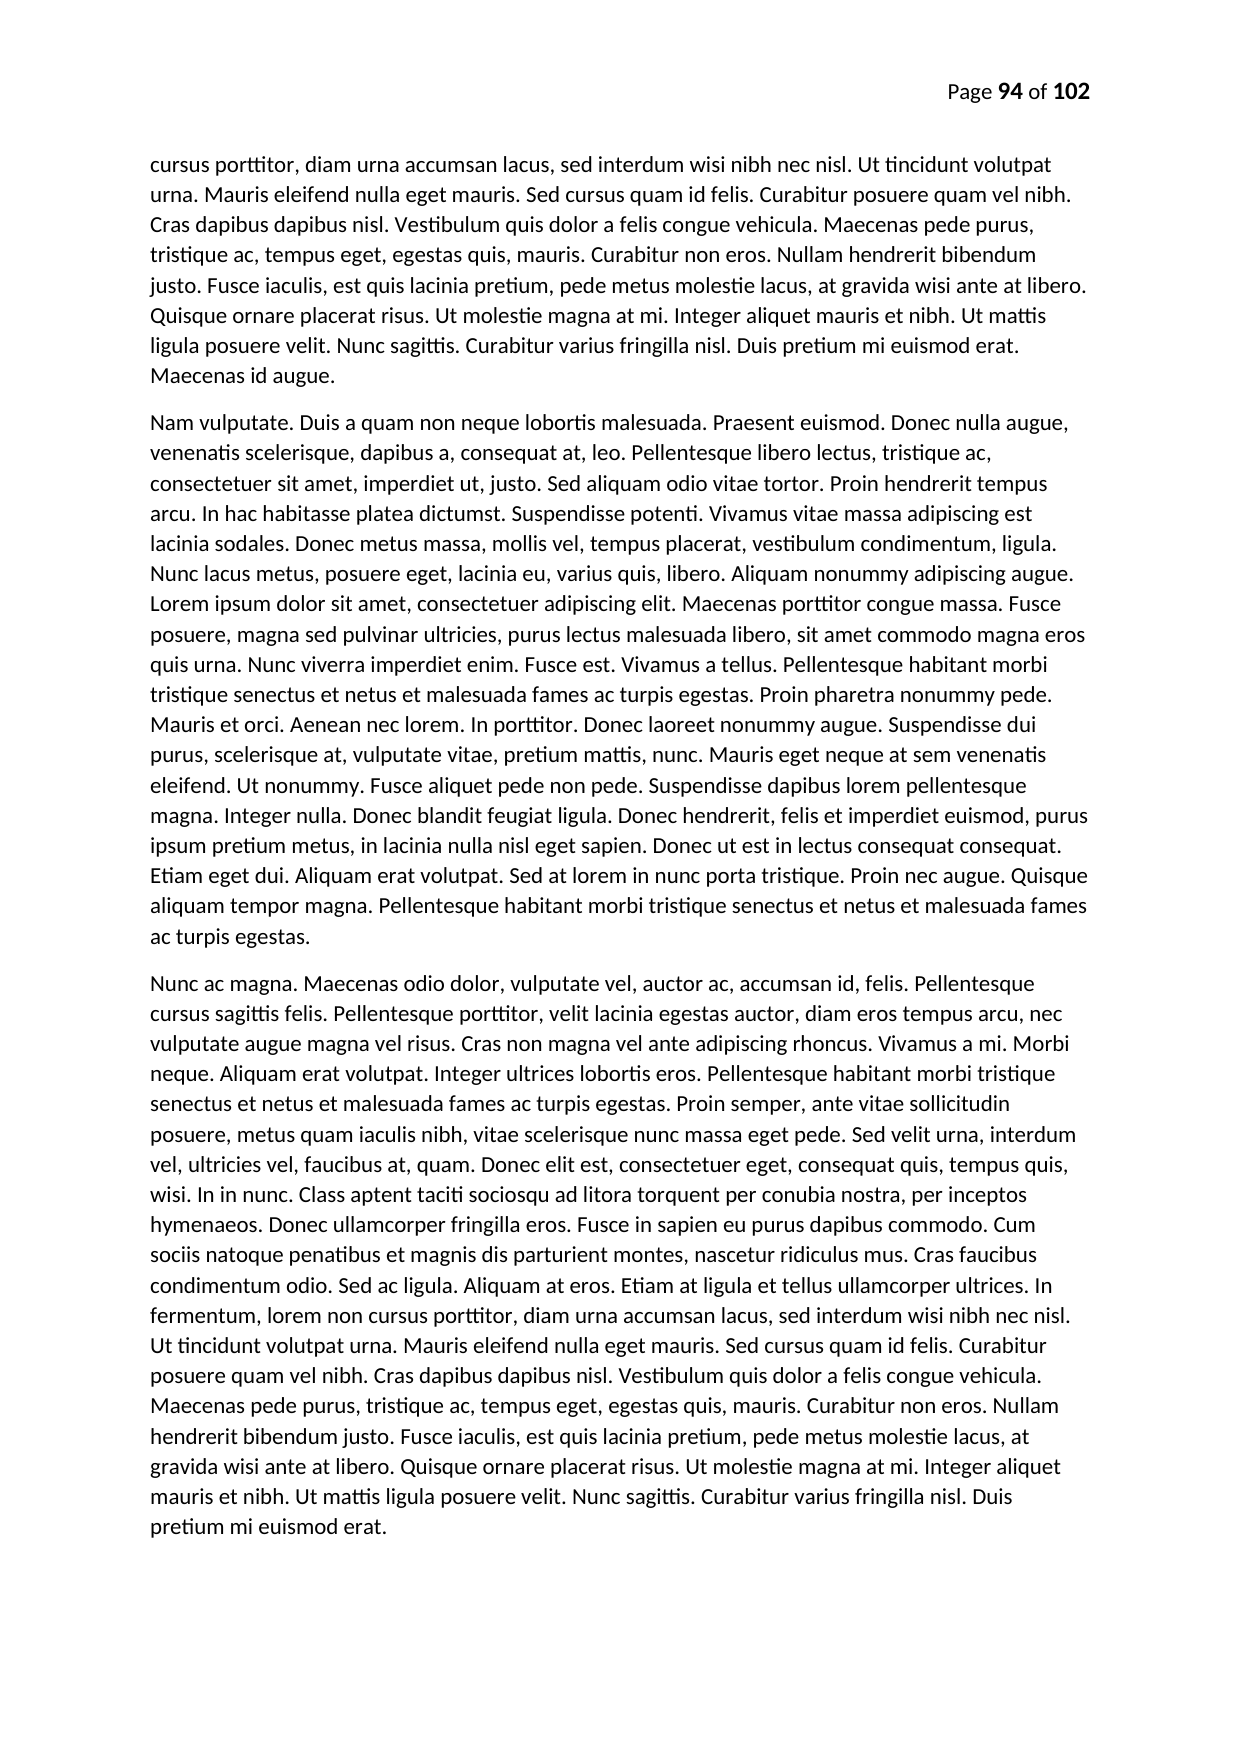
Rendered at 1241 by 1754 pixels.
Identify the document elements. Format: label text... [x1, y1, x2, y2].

text Nam vulputate. Duis a quam non neque lobortis malesuada. Praesent euismod. Donec nulla augue, venenatis scelerisque, dapibus a, consequat at, leo. Pellentesque libero lectus, tristique ac, consectetuer sit amet, imperdiet ut, justo. Sed aliquam odio vitae tortor. Proin hendrerit tempus arcu. In hac habitasse platea dictumst. Suspendisse potenti. Vivamus vitae massa adipiscing est lacinia sodales. Donec metus massa, mollis vel, tempus placerat, vestibulum condimentum, ligula. Nunc lacus metus, posuere eget, lacinia eu, varius quis, libero. Aliquam nonummy adipiscing augue. Lorem ipsum dolor sit amet, consectetuer adipiscing elit. Maecenas porttitor congue massa. Fusce posuere, magna sed pulvinar ultricies, purus lectus malesuada libero, sit amet commodo magna eros quis urna. Nunc viverra imperdiet enim. Fusce est. Vivamus a tellus. Pellentesque habitant morbi tristique senectus et netus et malesuada fames ac turpis egestas. Proin pharetra nonummy pede. Mauris et orci. Aenean nec lorem. In porttitor. Donec laoreet nonummy augue. Suspendisse dui purus, scelerisque at, vulputate vitae, pretium mattis, nunc. Mauris eget neque at sem venenatis eleifend. Ut nonummy. Fusce aliquet pede non pede. Suspendisse dapibus lorem pellentesque magna. Integer nulla. Donec blandit feugiat ligula. Donec hendrerit, felis et imperdiet euismod, purus ipsum pretium metus, in lacinia nulla nisl eget sapien. Donec ut est in lectus consequat consequat. Etiam eget dui. Aliquam erat volutpat. Sed at lorem in nunc porta tristique. Proin nec augue. Quisque aliquam tempor magna. Pellentesque habitant morbi tristique senectus et netus et malesuada fames ac turpis egestas. [150, 408, 1090, 950]
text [150, 150, 1090, 389]
text Nunc ac magna. Maecenas odio dolor, vulputate vel, auctor ac, accumsan id, felis. Pellentesque cursus sagittis felis. Pellentesque porttitor, velit lacinia egestas auctor, diam eros tempus arcu, nec vulputate augue magna vel risus. Cras non magna vel ante adipiscing rhoncus. Vivamus a mi. Morbi neque. Aliquam erat volutpat. Integer ultrices lobortis eros. Pellentesque habitant morbi tristique senectus et netus et malesuada fames ac turpis egestas. Proin semper, ante vitae sollicitudin posuere, metus quam iaculis nibh, vitae scelerisque nunc massa eget pede. Sed velit urna, interdum vel, ultricies vel, faucibus at, quam. Donec elit est, consectetuer eget, consequat quis, tempus quis, wisi. In in nunc. Class aptent taciti sociosqu ad litora torquent per conubia nostra, per inceptos hymenaeos. Donec ullamcorper fringilla eros. Fusce in sapien eu purus dapibus commodo. Cum sociis natoque penatibus et magnis dis parturient montes, nascetur ridiculus mus. Cras faucibus condimentum odio. Sed ac ligula. Aliquam at eros. Etiam at ligula et tellus ullamcorper ultrices. In fermentum, lorem non cursus porttitor, diam urna accumsan lacus, sed interdum wisi nibh nec nisl. Ut tincidunt volutpat urna. Mauris eleifend nulla eget mauris. Sed cursus quam id felis. Curabitur posuere quam vel nibh. Cras dapibus dapibus nisl. Vestibulum quis dolor a felis congue vehicula. Maecenas pede purus, tristique ac, tempus eget, egestas quis, mauris. Curabitur non eros. Nullam hendrerit bibendum justo. Fusce iaculis, est quis lacinia pretium, pede metus molestie lacus, at gravida wisi ante at libero. Quisque ornare placerat risus. Ut molestie magna at mi. Integer aliquet mauris et nibh. Ut mattis ligula posuere velit. Nunc sagittis. Curabitur varius fringilla nisl. Duis pretium mi euismod erat. [150, 969, 1090, 1541]
